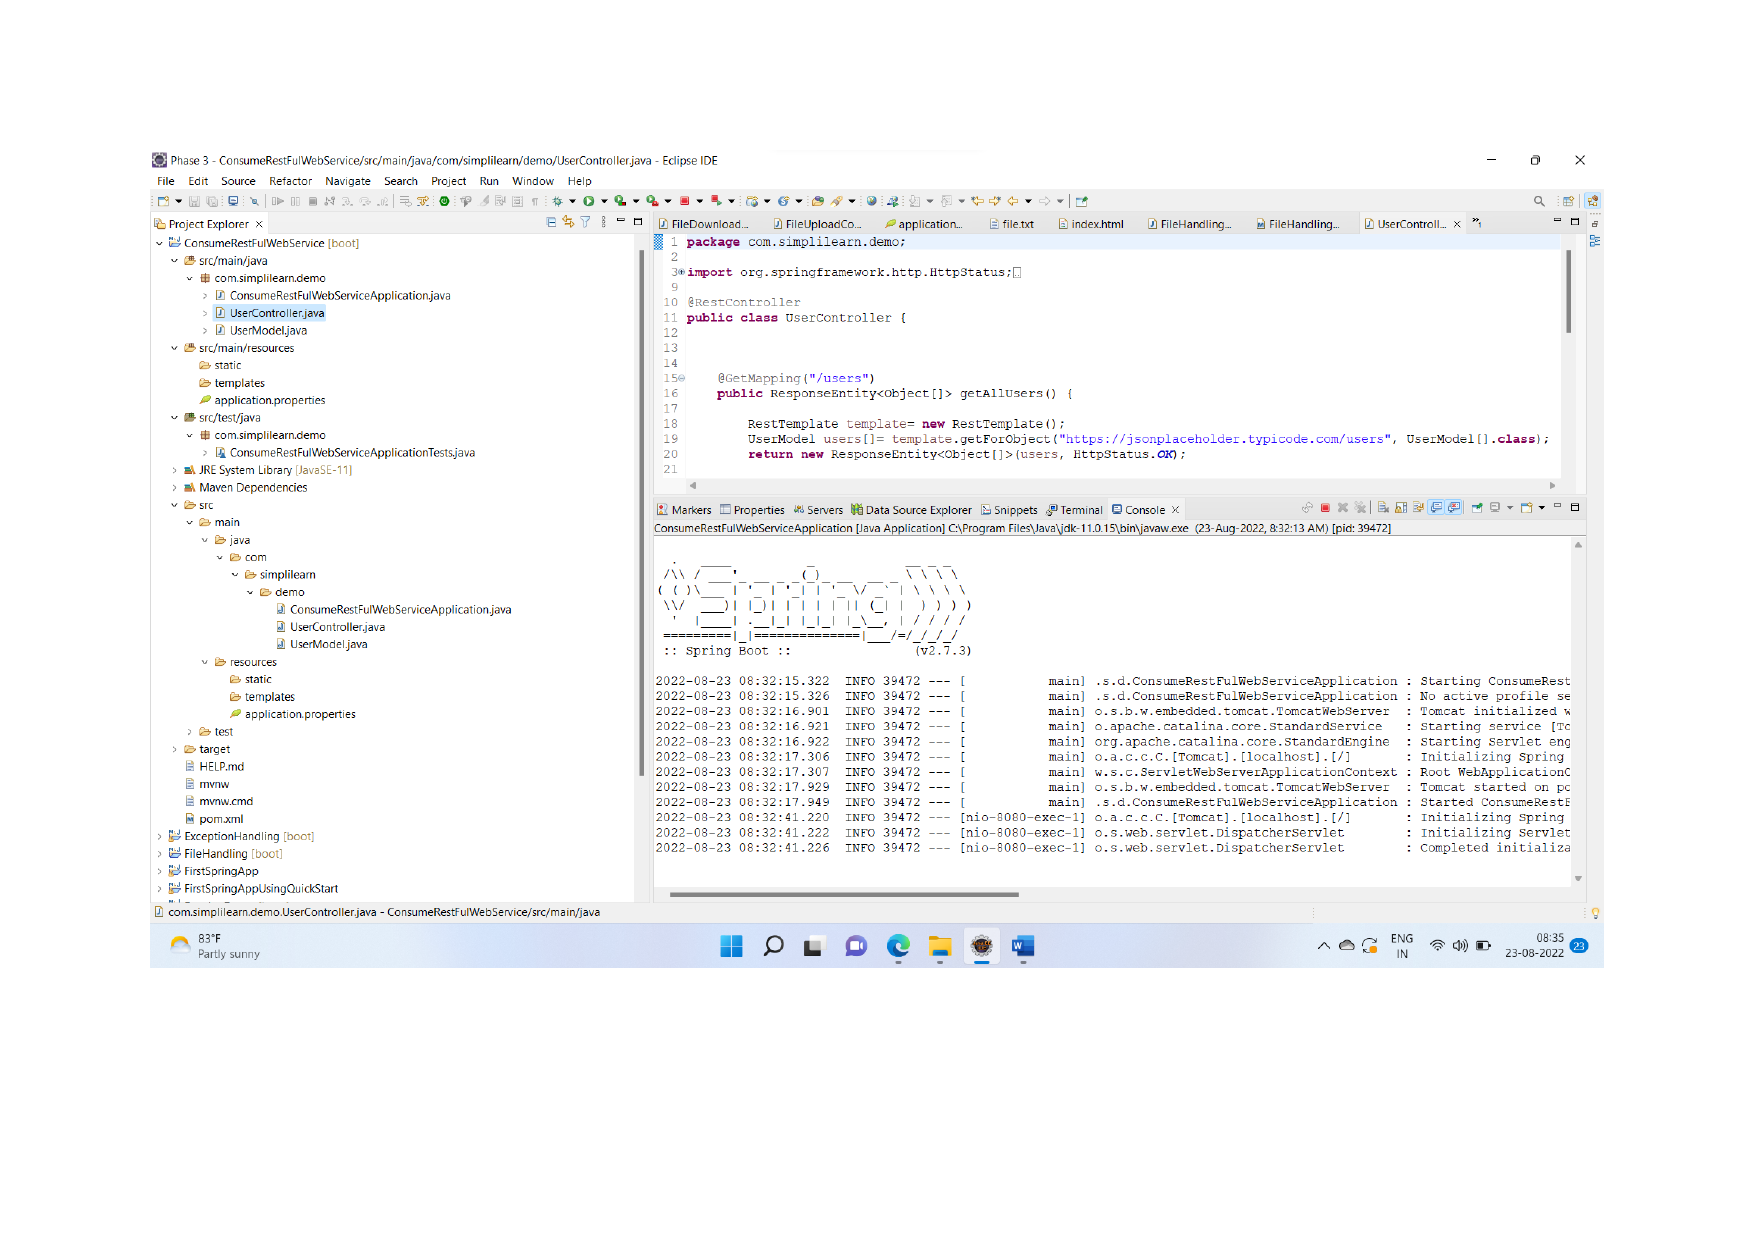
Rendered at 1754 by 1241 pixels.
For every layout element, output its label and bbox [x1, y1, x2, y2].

picture [150, 150, 1604, 968]
